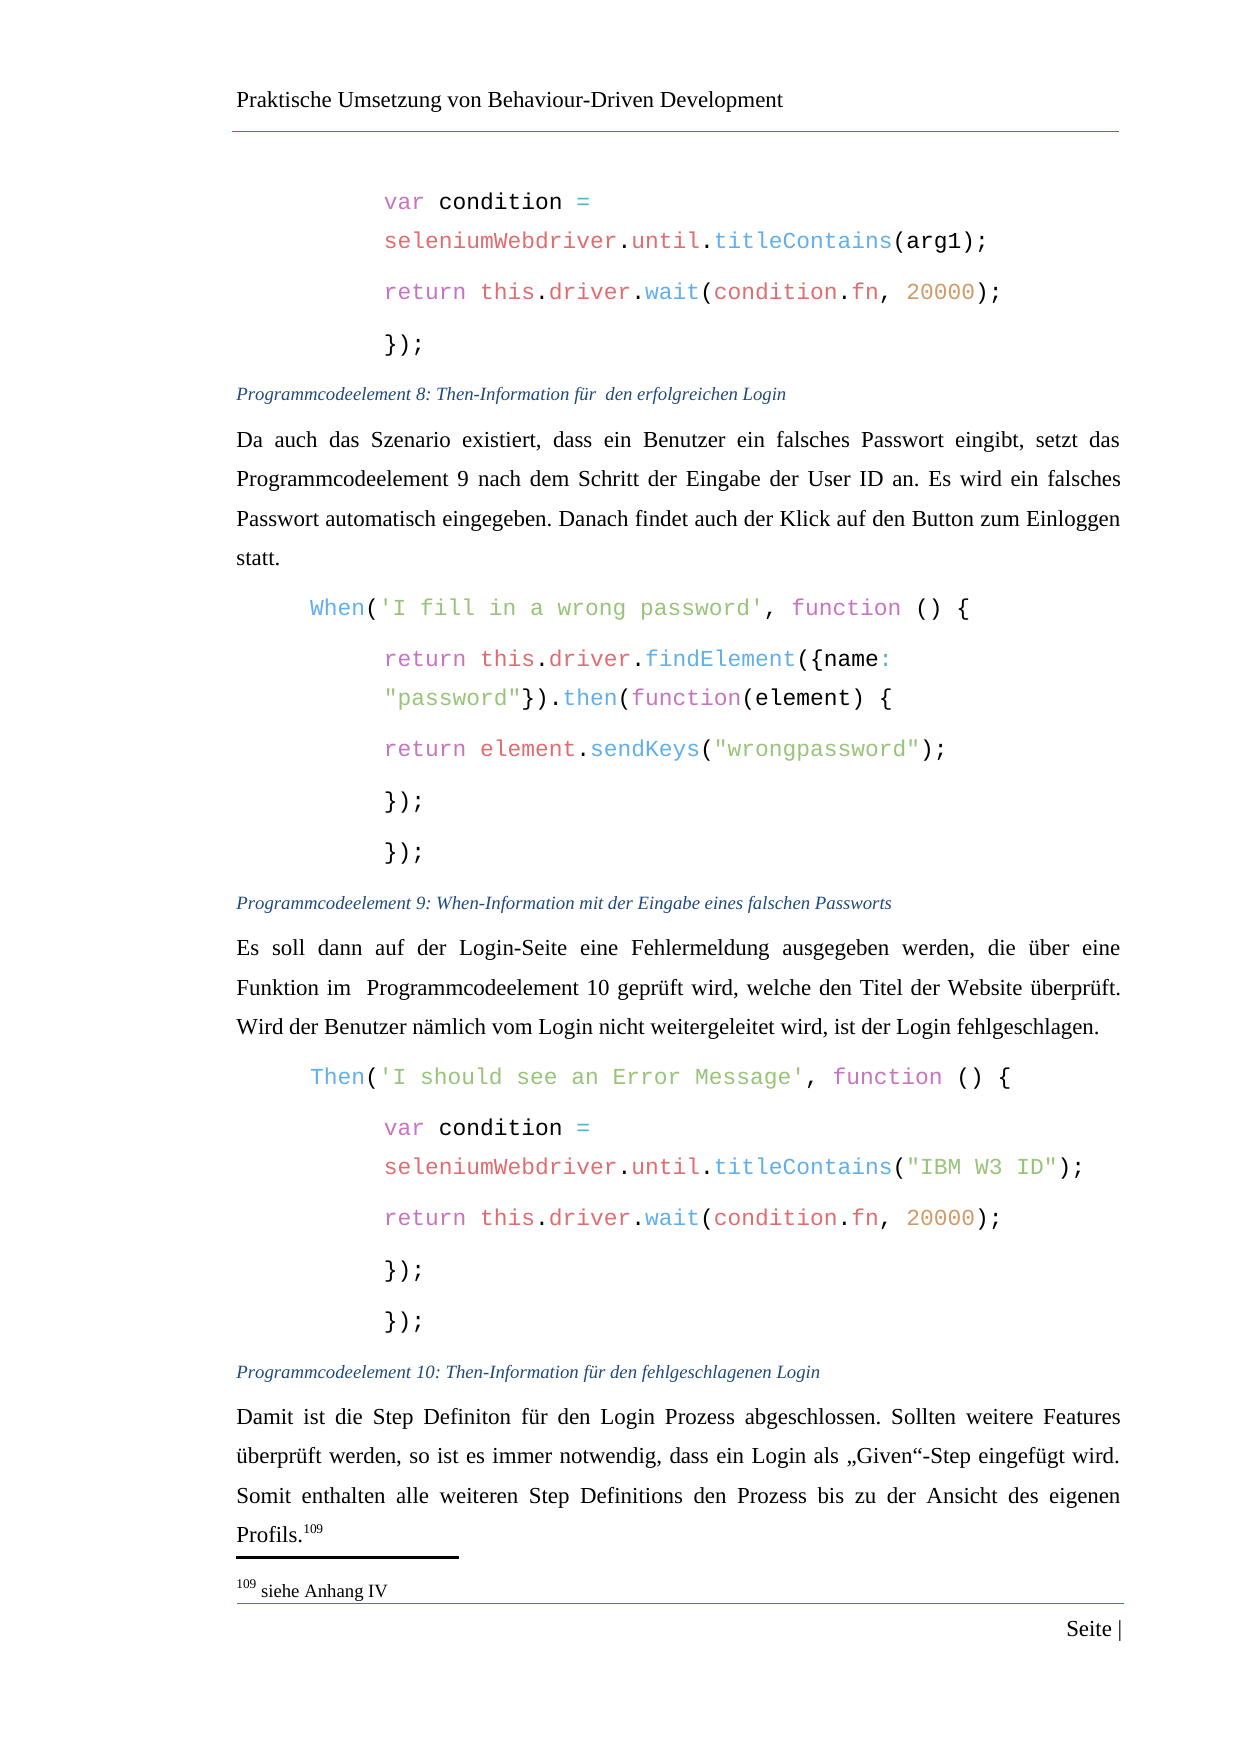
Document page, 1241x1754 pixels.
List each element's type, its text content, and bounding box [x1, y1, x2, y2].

text Programmcodeelement 8: Then-Information für den erfolgreichen Login [236, 383, 1122, 405]
text }); [310, 840, 1122, 866]
text }); [310, 789, 1122, 815]
text return this.driver.wait(condition.fn, 20000); [310, 281, 1122, 307]
text Programmcodeelement 10: Then-Information für den fehlgeschlagenen Login [236, 1361, 1122, 1382]
text When('I fill in a wrong password', function () { [236, 596, 1122, 622]
text var condition = seleniumWebdriver.until.titleContains(arg1); [384, 190, 1122, 255]
text return this.driver.findElement({name: "password"}).then(function(element) { [384, 647, 1122, 712]
text }); [310, 332, 1122, 358]
text return this.driver.wait(condition.fn, 20000); [310, 1207, 1122, 1233]
text Da auch das Szenario existiert, dass ein Benutzer ein falsches Passwort eingibt, setzt das Programmcodeelement 9 nach dem Schritt der Eingabe der User ID an. Es wird ein falsches Passwort automatisch eingegeben. Danach findet auch der Klick auf den Button zum Einloggen statt. [236, 426, 1122, 571]
text var condition = seleniumWebdriver.until.titleContains("IBM W3 ID"); [384, 1116, 1122, 1181]
text Then('I should see an Error Message', function () { [236, 1065, 1122, 1091]
text Damit ist die Step Definiton für den Login Prozess abgeschlossen. Sollten weitere Features überprüft werden, so ist es immer notwendig, dass ein Login als „Given“-Step eingefügt wird. Somit enthalten alle weiteren Step Definitions den Prozess bis zu der Ansicht des eigenen Profils. [236, 1403, 1122, 1548]
text return element.sendKeys("wrongpassword"); [310, 738, 1122, 764]
text }); [384, 1258, 1122, 1284]
text }); [310, 1309, 1122, 1335]
text Programmcodeelement 9: When-Information mit der Eingabe eines falschen Passworts [236, 892, 1122, 913]
text Es soll dann auf der Login-Seite eine Fehlermeldung ausgegeben werden, die über eine Funktion im Programmcodeelement 10 geprüft wird, welche den Titel der Website überprüft. Wird der Benutzer nämlich vom Login nicht weitergeleitet wird, ist der Login fehlgeschlagen. [236, 934, 1122, 1039]
